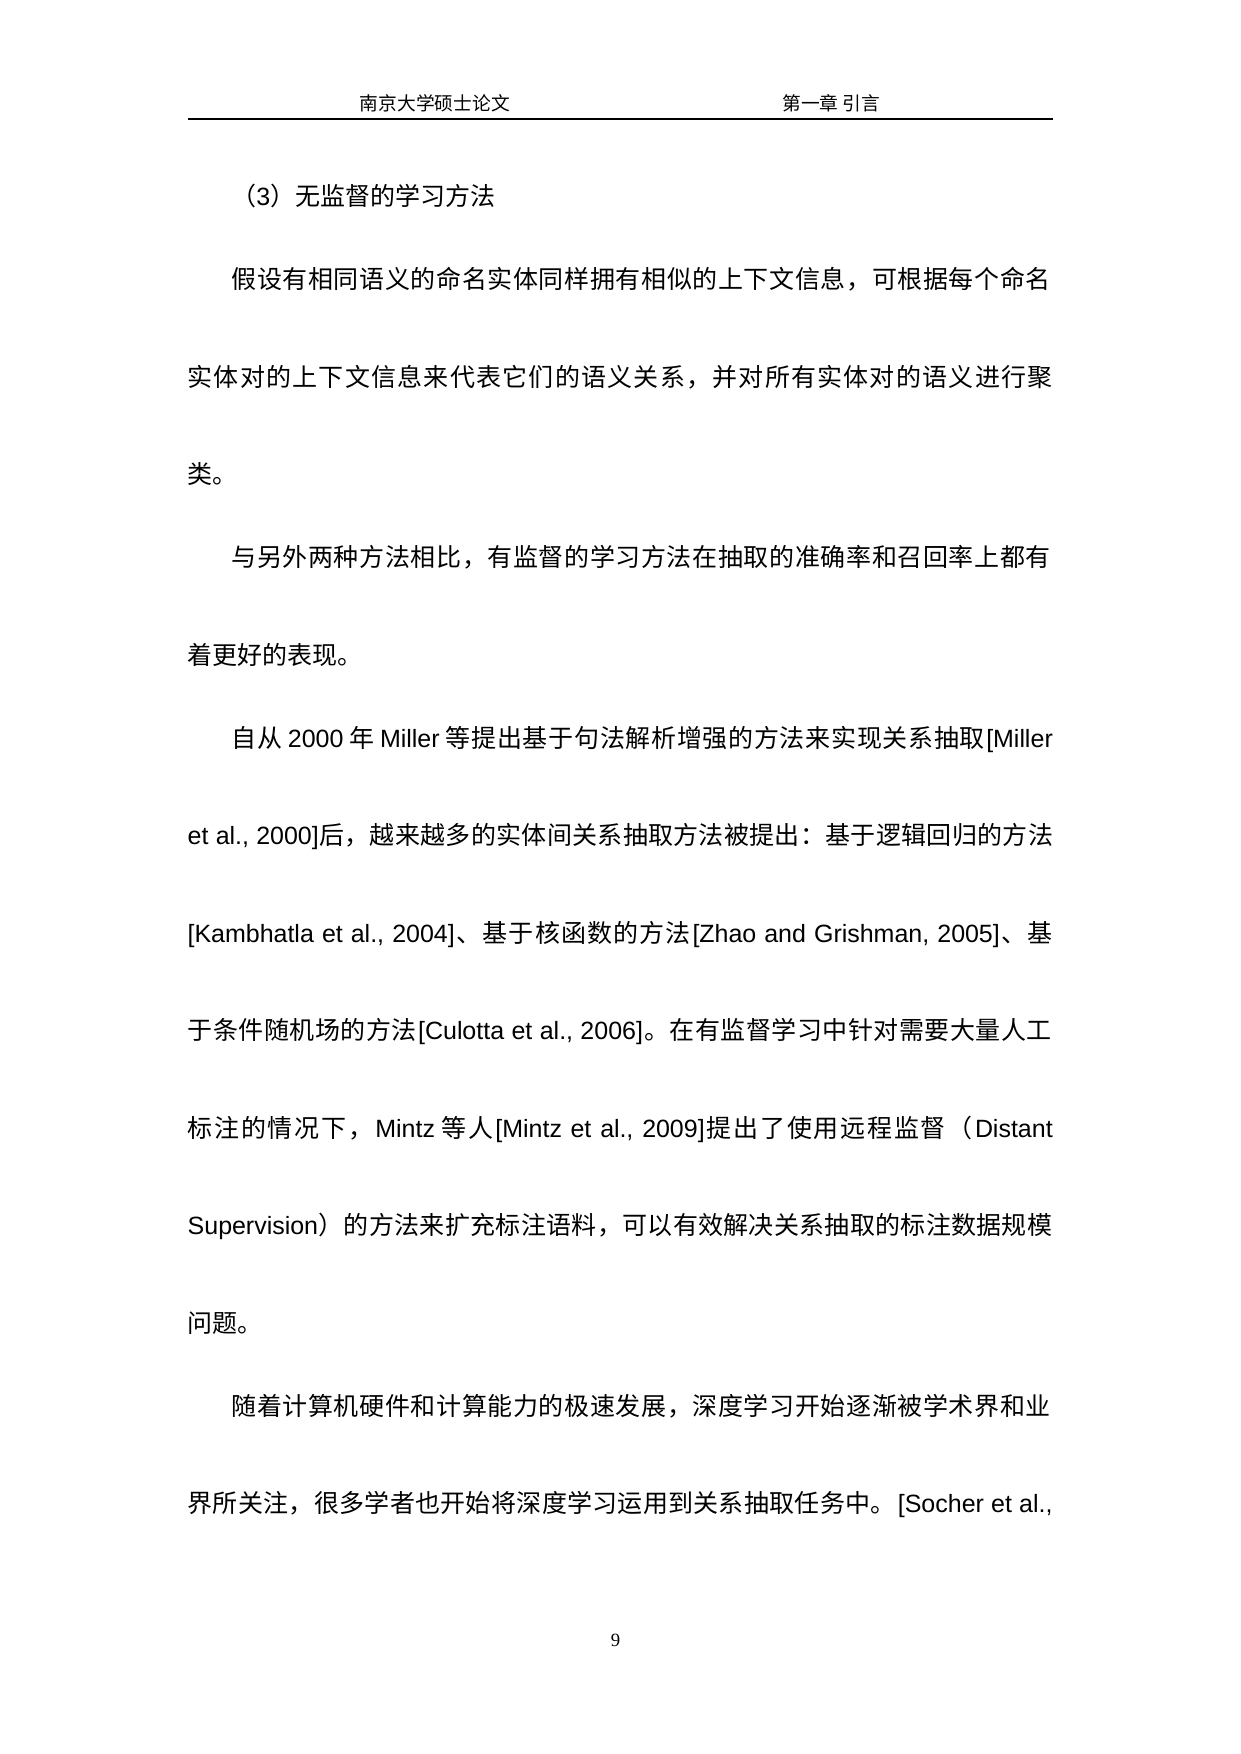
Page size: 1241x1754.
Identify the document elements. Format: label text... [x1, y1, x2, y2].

list 假设有相同语义的命名实体同样拥有相似的上下文信息，可根据每个命名实体对的上下文信息来代表它们的语义关系，并对所有实体对的语义进行聚类。 [187, 245, 1053, 505]
text 自从2000年Miller等提出基于句法解析增强的方法来实现关系抽取[Miller et al., 2000]后，越来越多的实体间关系抽取方法被提出：基于逻辑回归的方法[Kambhatla et al., 2004]、基于核函数的方法[Zhao and Grishman, 2005]、基于条件随机场的方法[Culotta et al., 2006]。在有监督学习中针对需要大量人工标注的情况下，Mintz等人[Mintz et al., 2009]提出了使用远程监督（Distant Supervision）的方法来扩充标注语料，可以有效解决关系抽取的标注数据规模问题。 [187, 704, 1053, 1354]
list 无监督的学习方法 [187, 162, 1053, 227]
list 与另外两种方法相比，有监督的学习方法在抽取的准确率和召回率上都有着更好的表现。 [187, 523, 1053, 686]
